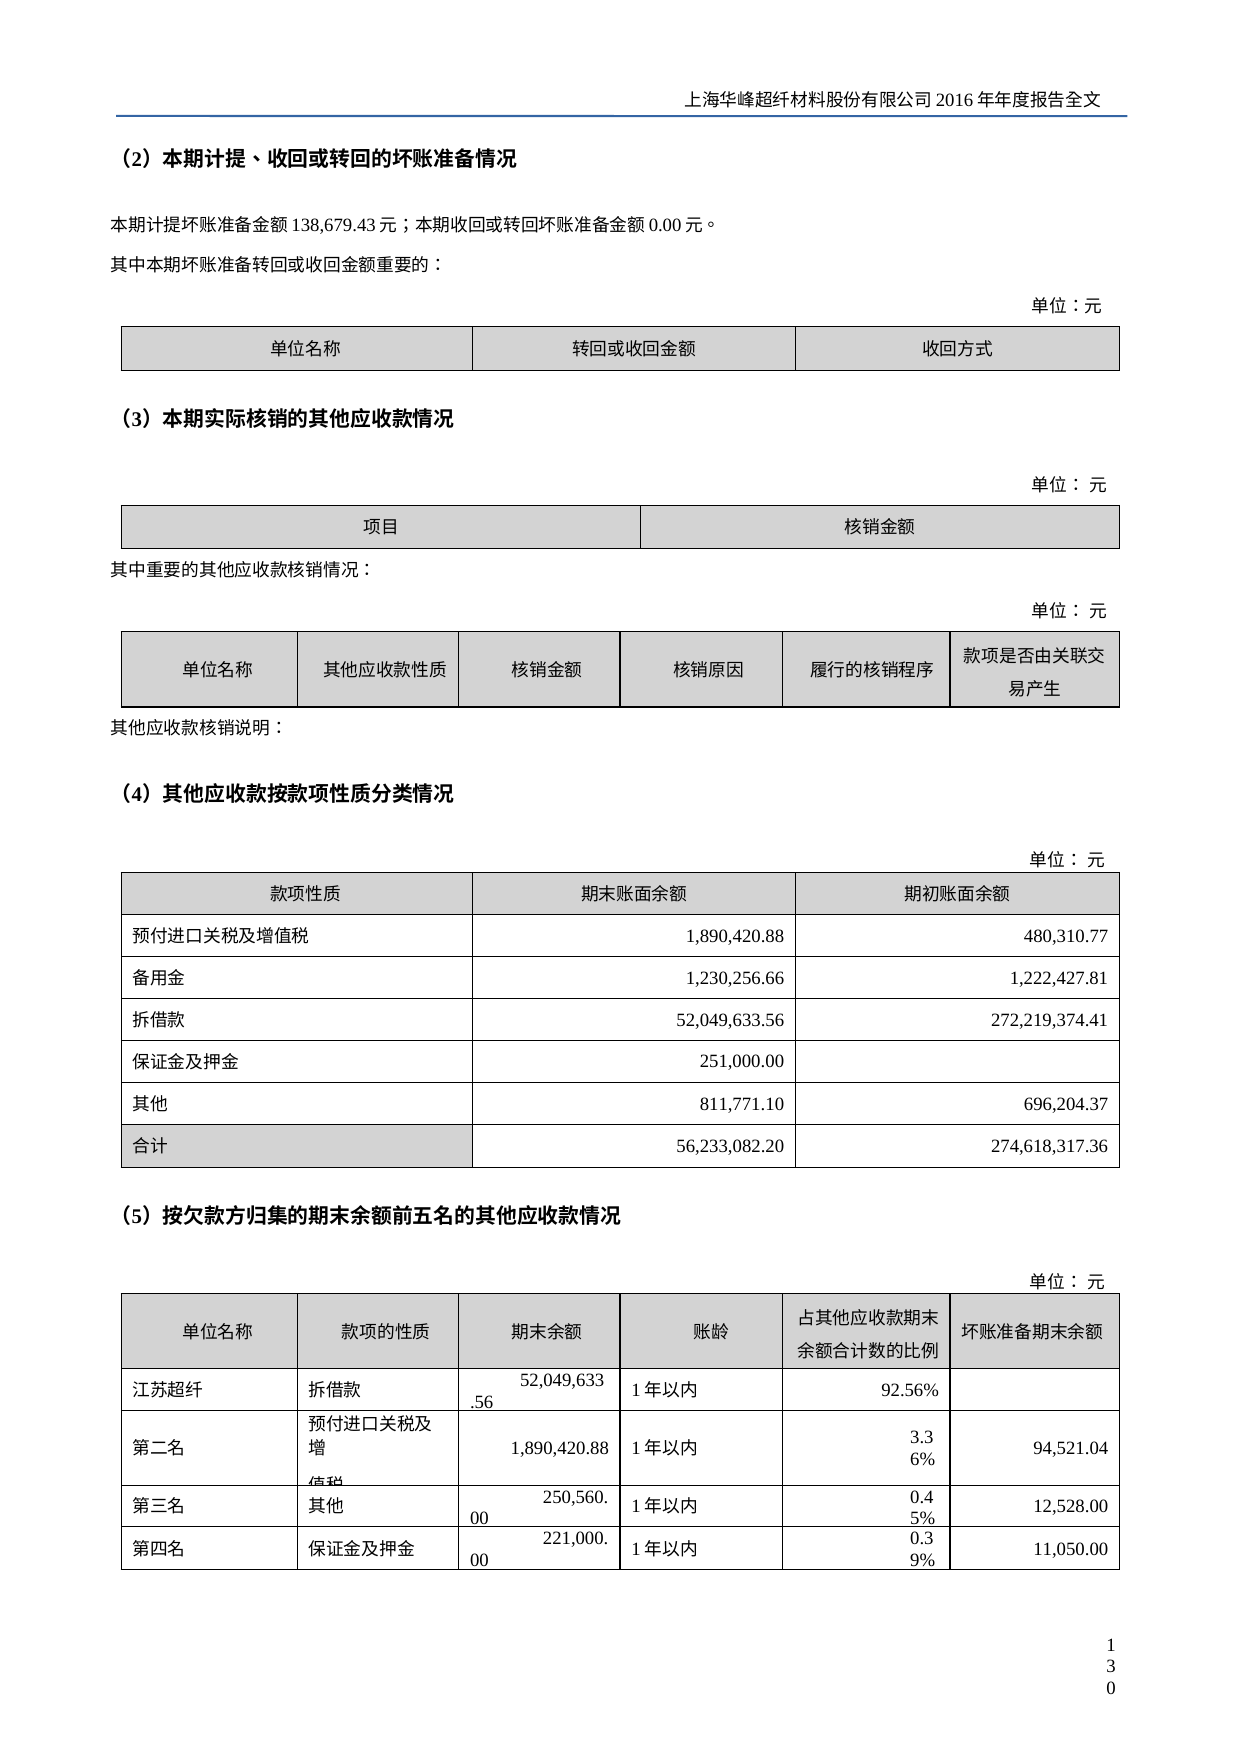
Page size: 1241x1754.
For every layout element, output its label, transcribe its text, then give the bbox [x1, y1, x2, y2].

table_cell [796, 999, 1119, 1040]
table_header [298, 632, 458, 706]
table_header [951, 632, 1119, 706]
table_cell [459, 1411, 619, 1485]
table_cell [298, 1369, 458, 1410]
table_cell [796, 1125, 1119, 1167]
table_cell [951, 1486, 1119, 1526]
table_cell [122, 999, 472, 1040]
text （5）按欠款方归集的期末余额前五名的其他应收款情况 [111, 1201, 1130, 1229]
text 本期计提坏账准备金额138,679.43元；本期收回或转回坏账准备金额0.00元。 [111, 212, 1130, 236]
text 单位： 元 [1029, 1269, 1130, 1293]
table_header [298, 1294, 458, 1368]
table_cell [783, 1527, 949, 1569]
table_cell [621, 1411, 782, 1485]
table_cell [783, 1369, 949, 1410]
text 单位： 元 [1031, 472, 1130, 496]
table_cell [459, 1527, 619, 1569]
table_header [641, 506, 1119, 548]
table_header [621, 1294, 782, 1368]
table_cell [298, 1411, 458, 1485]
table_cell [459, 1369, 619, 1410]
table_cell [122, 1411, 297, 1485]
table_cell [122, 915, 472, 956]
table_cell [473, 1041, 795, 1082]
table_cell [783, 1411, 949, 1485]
text （3）本期实际核销的其他应收款情况 [111, 404, 1130, 433]
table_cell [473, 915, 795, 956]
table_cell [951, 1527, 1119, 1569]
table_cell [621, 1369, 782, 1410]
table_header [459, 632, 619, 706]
text 单位： 元 [1029, 848, 1130, 872]
text （2）本期计提、收回或转回的坏账准备情况 [111, 144, 1130, 172]
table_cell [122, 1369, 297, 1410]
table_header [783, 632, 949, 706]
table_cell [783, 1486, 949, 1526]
text （4）其他应收款按款项性质分类情况 [111, 779, 1130, 808]
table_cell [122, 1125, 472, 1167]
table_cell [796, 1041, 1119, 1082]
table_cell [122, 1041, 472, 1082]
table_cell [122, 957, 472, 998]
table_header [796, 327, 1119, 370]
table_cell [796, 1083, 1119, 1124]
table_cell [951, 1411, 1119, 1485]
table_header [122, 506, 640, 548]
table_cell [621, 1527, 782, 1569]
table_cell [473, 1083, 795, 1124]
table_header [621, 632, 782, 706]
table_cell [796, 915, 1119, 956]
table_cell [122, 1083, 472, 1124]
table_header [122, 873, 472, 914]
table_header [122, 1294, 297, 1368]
text 单位： 元 [1031, 598, 1130, 623]
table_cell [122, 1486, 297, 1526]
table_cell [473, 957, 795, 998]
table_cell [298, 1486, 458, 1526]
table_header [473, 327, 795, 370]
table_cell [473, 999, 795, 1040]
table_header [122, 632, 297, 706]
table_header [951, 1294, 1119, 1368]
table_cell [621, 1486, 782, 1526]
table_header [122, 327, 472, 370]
text 单位：元 [1031, 294, 1130, 318]
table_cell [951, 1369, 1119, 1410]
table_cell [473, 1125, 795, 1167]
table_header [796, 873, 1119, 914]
text 其中本期坏账准备转回或收回金额重要的： [111, 253, 1130, 277]
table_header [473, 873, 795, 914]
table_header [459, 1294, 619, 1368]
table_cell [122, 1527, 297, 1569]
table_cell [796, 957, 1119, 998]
text 其中重要的其他应收款核销情况： [111, 558, 1130, 582]
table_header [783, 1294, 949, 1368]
text 其他应收款核销说明： [111, 716, 1130, 740]
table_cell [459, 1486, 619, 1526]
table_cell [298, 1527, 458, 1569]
